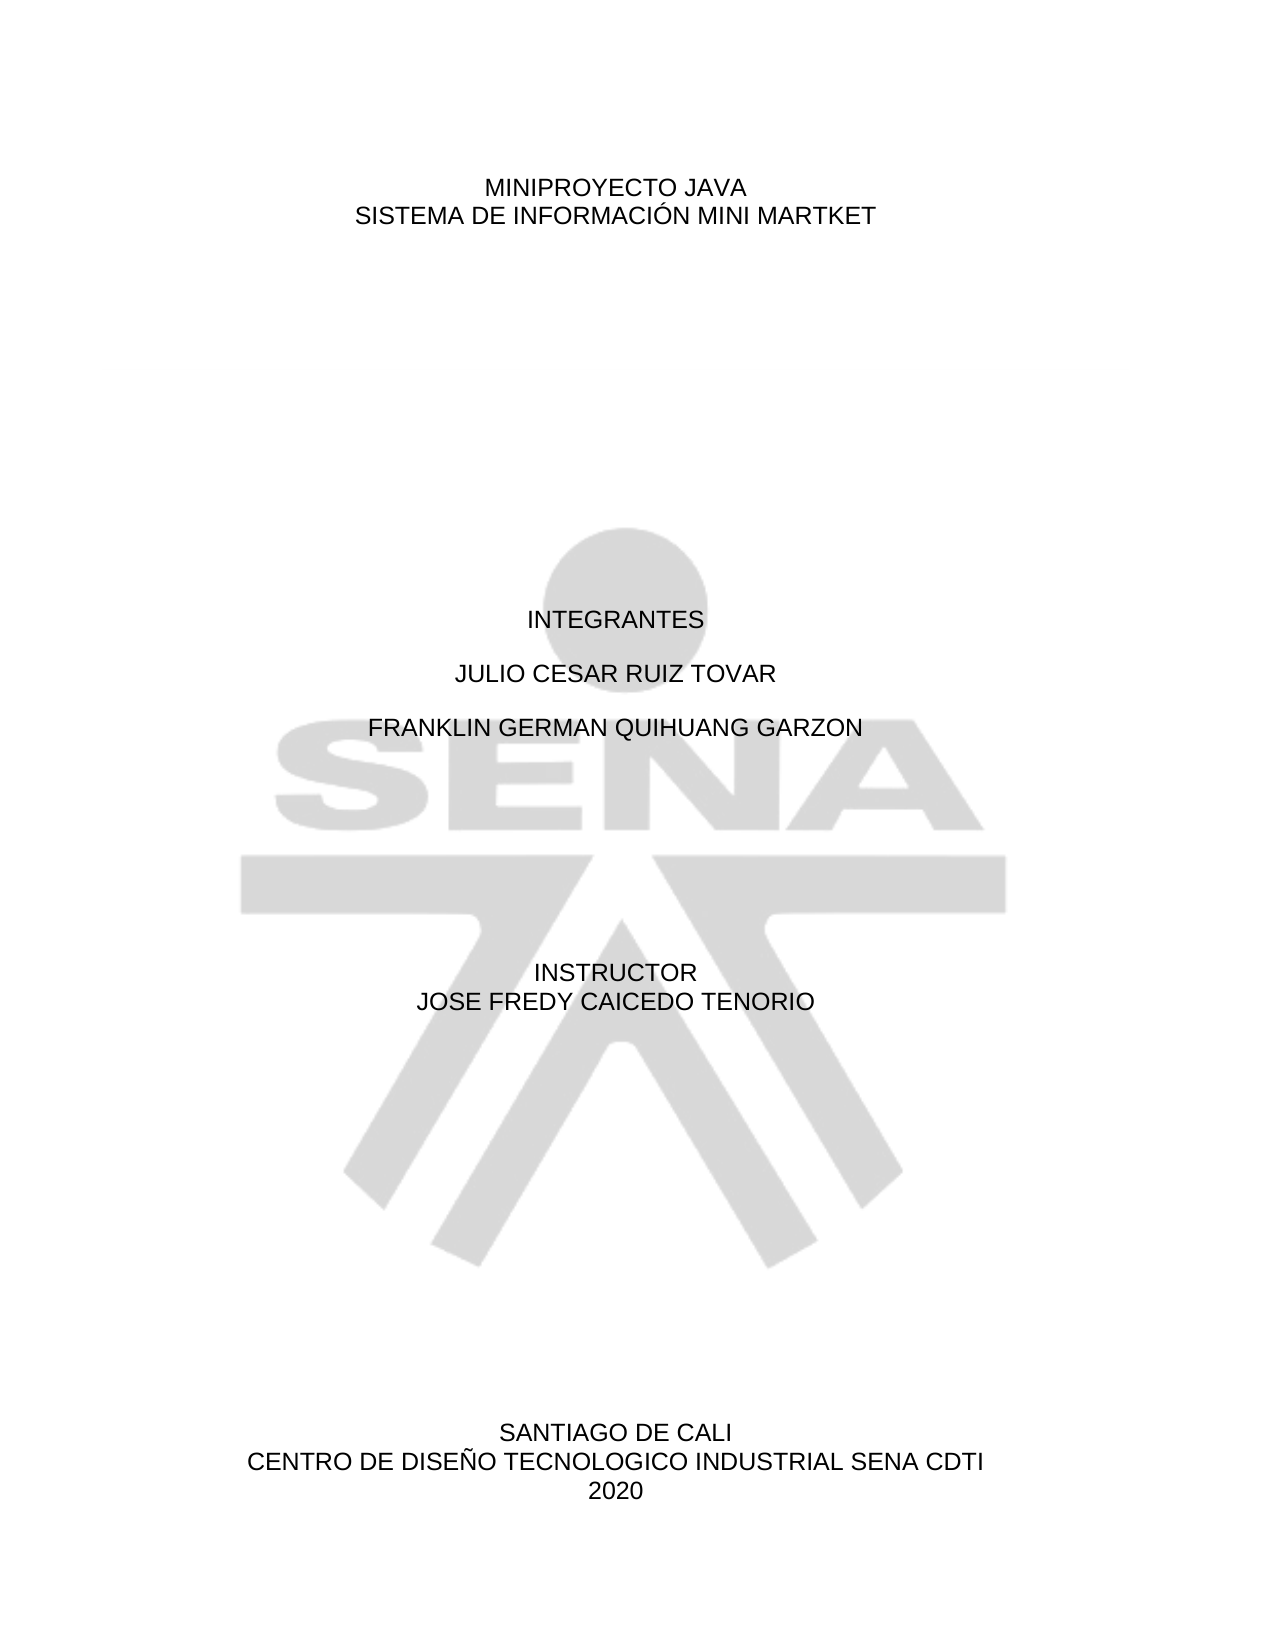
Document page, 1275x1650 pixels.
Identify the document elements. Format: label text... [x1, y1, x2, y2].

text INTEGRANTES [102, 605, 1129, 634]
text SANTIAGO DE CALI [102, 1418, 1129, 1447]
text FRANKLIN GERMAN QUIHUANG GARZON [102, 713, 1129, 742]
text JULIO CESAR RUIZ TOVAR [102, 659, 1129, 688]
text CENTRO DE DISEÑO TECNOLOGICO INDUSTRIAL SENA CDTI [102, 1447, 1129, 1476]
text 2020 [102, 1476, 1129, 1504]
text MINIPROYECTO JAVA [102, 172, 1129, 201]
text INSTRUCTOR [102, 958, 1129, 987]
text JOSE FREDY CAICEDO TENORIO [102, 987, 1129, 1016]
text SISTEMA DE INFORMACIÓN MINI MARTKET [102, 201, 1129, 230]
